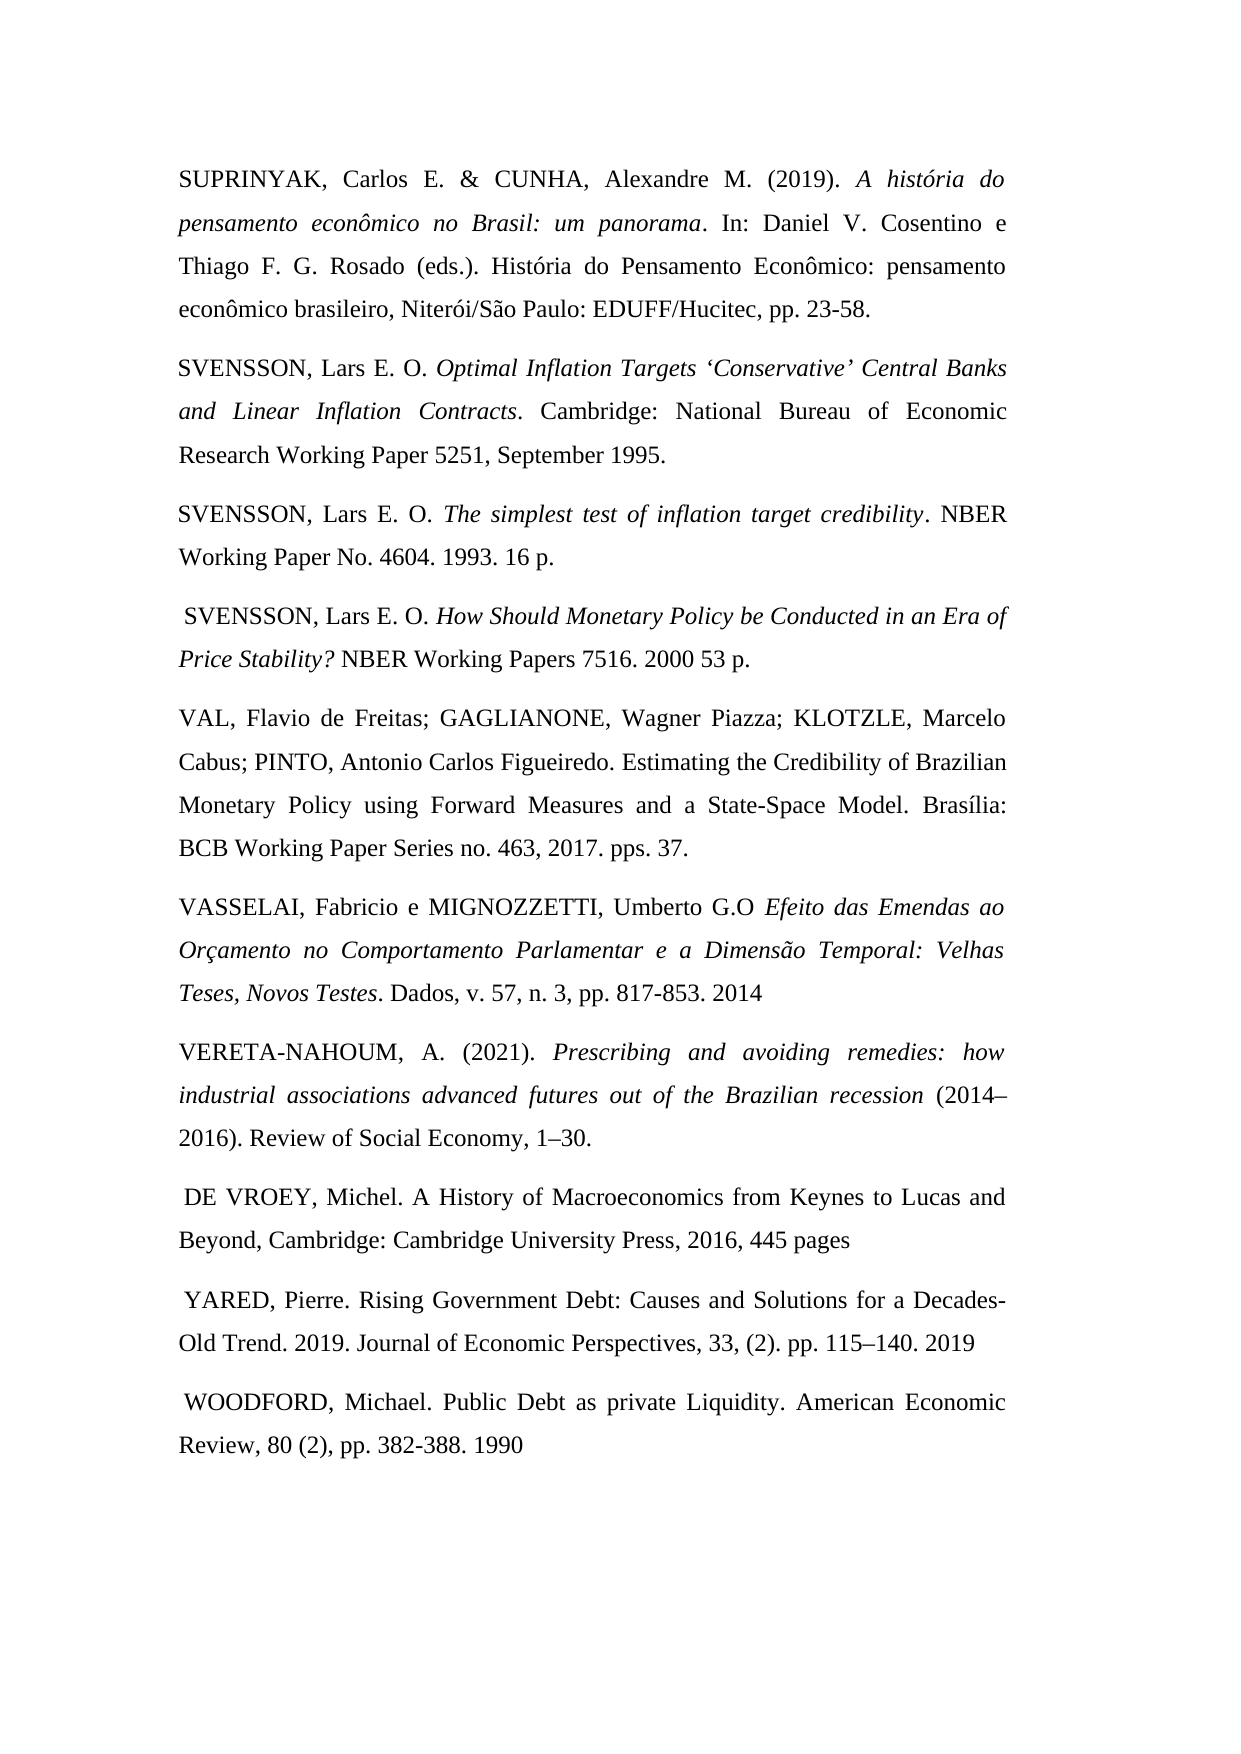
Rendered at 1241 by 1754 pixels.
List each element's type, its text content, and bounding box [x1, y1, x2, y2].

text DE VROEY, Michel. A History of Macroeconomics from Keynes to Lucas and Beyond, Cambridge: Cambridge University Press, 2016, 445 pages [178, 1182, 1007, 1254]
text SVENSSON, Lars E. O. The simplest test of inflation target credibility. NBER Working Paper No. 4604. 1993. 16 p. [177, 499, 1007, 571]
text WOODFORD, Michael. Public Debt as private Liquidity. American Economic Review, 80 (2), pp. 382-388. 1990 [178, 1387, 1007, 1459]
text SVENSSON, Lars E. O. Optimal Inflation Targets ‘Conservative’ Central Banks and Linear Inflation Contracts. Cambridge: National Bureau of Economic Research Working Paper 5251, September 1995. [177, 353, 1007, 468]
text YARED, Pierre. Rising Government Debt: Causes and Solutions for a Decades- Old Trend. 2019. Journal of Economic Perspectives, 33, (2). pp. 115–140. 2019 [178, 1285, 1007, 1357]
text VAL, Flavio de Freitas; GAGLIANONE, Wagner Piazza; KLOTZLE, Marcelo Cabus; PINTO, Antonio Carlos Figueiredo. Estimating the Credibility of Brazilian Monetary Policy using Forward Measures and a State-Space Model. Brasília: BCB Working Paper Series no. 463, 2017. pps. 37. [178, 703, 1007, 862]
text VASSELAI, Fabricio e MIGNOZZETTI, Umberto G.O Efeito das Emendas ao Orçamento no Comportamento Parlamentar e a Dimensão Temporal: Velhas Teses, Novos Testes. Dados, v. 57, n. 3, pp. 817-853. 2014 [178, 892, 1007, 1007]
text SVENSSON, Lars E. O. How Should Monetary Policy be Conducted in an Era of Price Stability? NBER Working Papers 7516. 2000 53 p. [178, 601, 1007, 673]
text SUPRINYAK, Carlos E. & CUNHA, Alexandre M. (2019). A história do pensamento econômico no Brasil: um panorama. In: Daniel V. Cosentino e Thiago F. G. Rosado (eds.). História do Pensamento Econômico: pensamento econômico brasileiro, Niterói/São Paulo: EDUFF/Hucitec, pp. 23-58. [178, 164, 1007, 323]
text VERETA-NAHOUM, A. (2021). Prescribing and avoiding remedies: how industrial associations advanced futures out of the Brazilian recession (2014–2016). Review of Social Economy, 1–30. [178, 1037, 1007, 1152]
